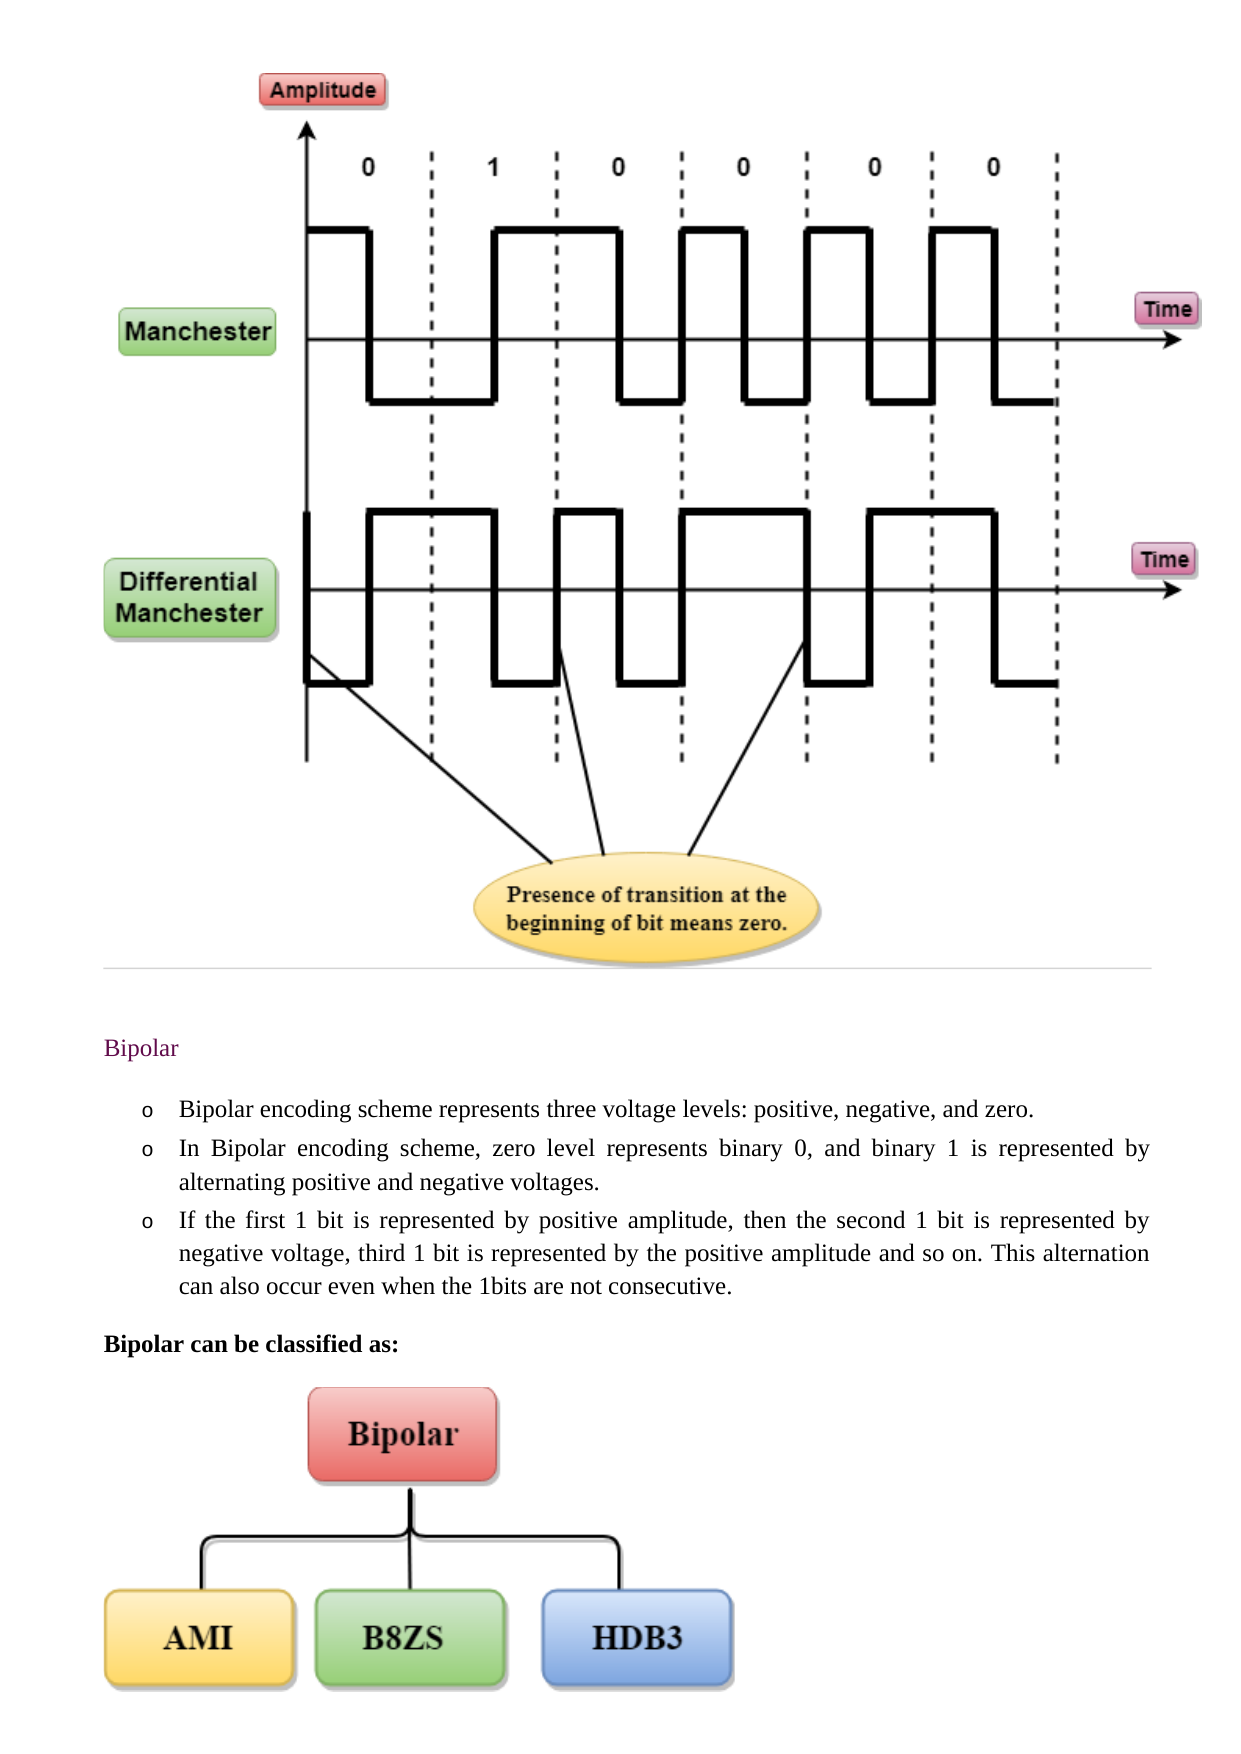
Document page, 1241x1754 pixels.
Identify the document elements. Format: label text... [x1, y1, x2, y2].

text Bipolar can be classified as: [103, 1329, 1152, 1358]
picture [103, 73, 1202, 968]
list In Bipolar encoding scheme, zero level represents binary 0, and binary 1 is represented by alternating positive and negative voltages. [141, 1130, 1152, 1195]
subtitle Bipolar [103, 1029, 1152, 1061]
list Bipolar encoding scheme represents three voltage levels: positive, negative, and zero. [141, 1091, 1152, 1123]
picture [103, 1387, 735, 1692]
list If the first 1 bit is represented by positive amplitude, then the second 1 bit is represented by negative voltage, third 1 bit is represented by the positive amplitude and so on. This alternation can also occur even when the 1bits are not consecutive. [141, 1202, 1152, 1300]
